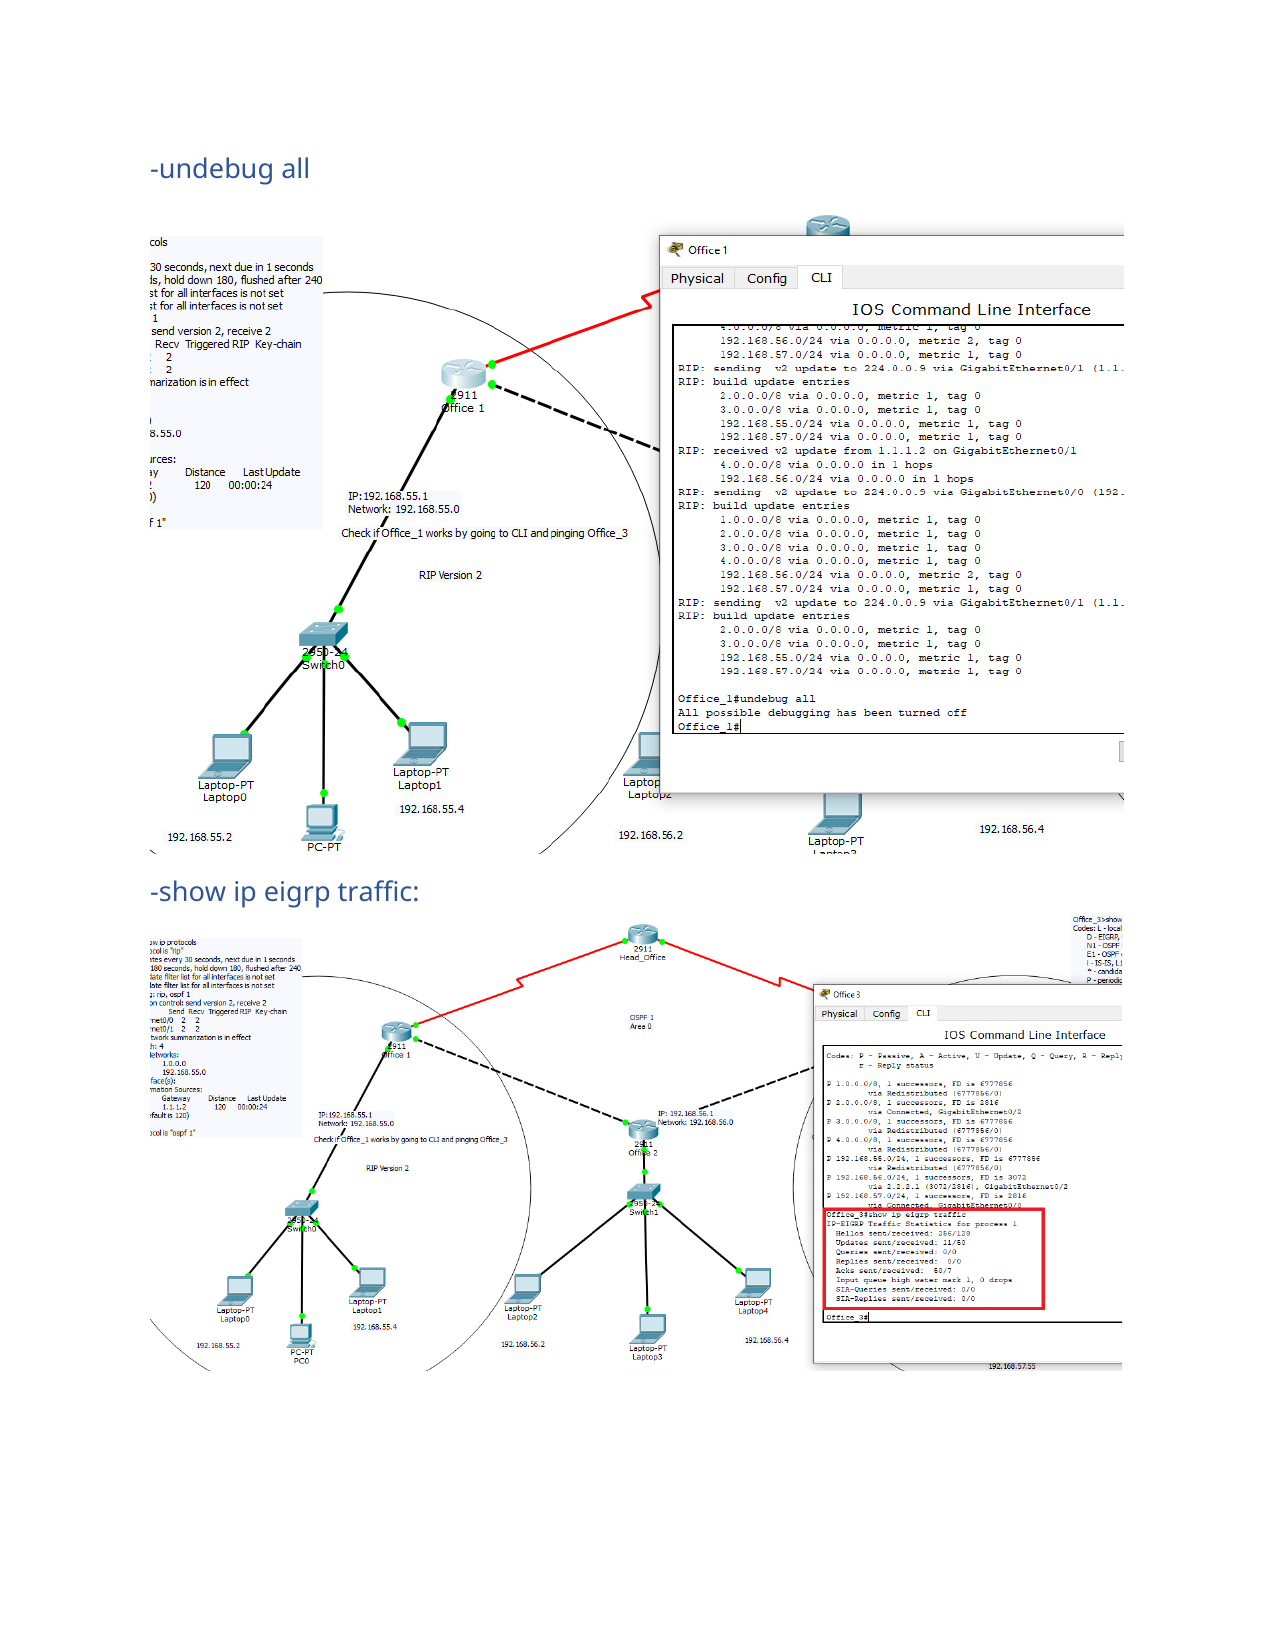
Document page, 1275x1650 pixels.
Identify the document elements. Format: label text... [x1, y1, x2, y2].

subtitle -undebug all [150, 150, 1125, 187]
picture [150, 912, 1123, 1371]
picture [150, 189, 1124, 854]
subtitle -show ip eigrp traffic: [150, 873, 1125, 910]
